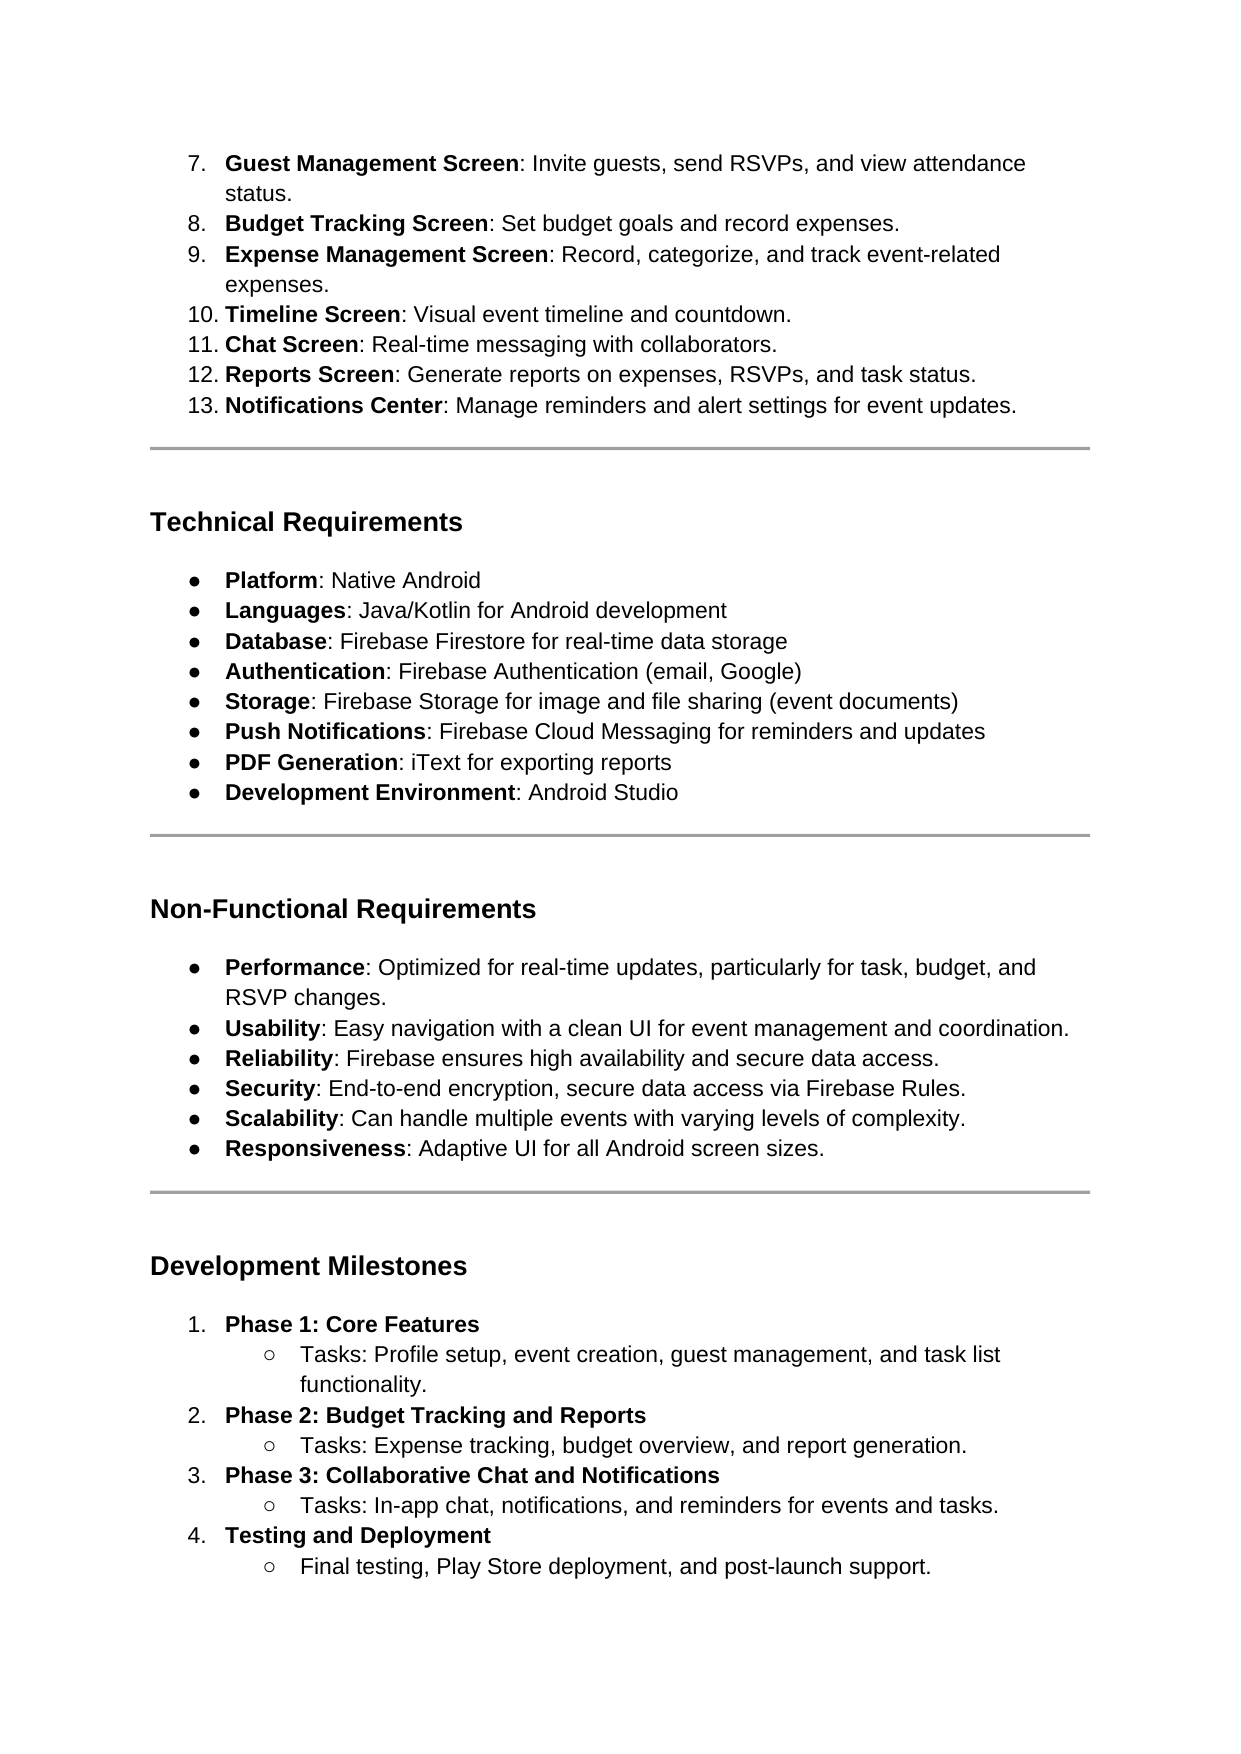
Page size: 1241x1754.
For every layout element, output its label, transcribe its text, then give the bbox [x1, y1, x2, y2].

list Storage: Firebase Storage for image and file sharing (event documents) [187, 688, 1090, 714]
list Phase 1: Core Features [187, 1311, 1090, 1337]
list Push Notifications: Firebase Cloud Messaging for reminders and updates [187, 718, 1090, 744]
list Tasks: In-app chat, notifications, and reminders for events and tasks. [262, 1492, 1090, 1518]
list Chat Screen: Real-time messaging with collaborators. [187, 331, 1090, 358]
list Expense Management Screen: Record, categorize, and track event-related expenses. [187, 241, 1090, 297]
list Development Environment: Android Studio [187, 779, 1090, 805]
list Responsiveness: Adaptive UI for all Android screen sizes. [187, 1135, 1090, 1162]
list Reliability: Firebase ensures high availability and secure data access. [187, 1045, 1090, 1071]
list Timeline Screen: Visual event timeline and countdown. [187, 301, 1090, 327]
list Usability: Easy navigation with a clean UI for event management and coordination. [187, 1014, 1090, 1041]
list Platform: Native Android [187, 567, 1090, 593]
list Performance: Optimized for real-time updates, particularly for task, budget, and RSVP changes. [187, 954, 1090, 1011]
subtitle Development Milestones [150, 1250, 1090, 1281]
list Tasks: Expense tracking, budget overview, and report generation. [262, 1432, 1090, 1458]
list Database: Firebase Firestore for real-time data storage [187, 628, 1090, 654]
list Tasks: Profile setup, event creation, guest management, and task list functionality. [262, 1341, 1090, 1398]
list Reports Screen: Generate reports on expenses, RSVPs, and task status. [187, 361, 1090, 388]
list Notifications Center: Manage reminders and alert settings for event updates. [187, 392, 1090, 418]
list Testing and Deployment [187, 1522, 1090, 1549]
list Phase 3: Collaborative Chat and Notifications [187, 1462, 1090, 1488]
list Final testing, Play Store deployment, and post-launch support. [262, 1553, 1090, 1579]
list Languages: Java/Kotlin for Android development [187, 597, 1090, 624]
list Authentication: Firebase Authentication (email, Google) [187, 658, 1090, 684]
list Guest Management Screen: Invite guests, send RSVPs, and view attendance status. [187, 150, 1090, 207]
list Scalability: Can handle multiple events with varying levels of complexity. [187, 1105, 1090, 1132]
list Budget Tracking Screen: Set budget goals and record expenses. [187, 210, 1090, 237]
subtitle Technical Requirements [150, 506, 1090, 537]
subtitle Non-Functional Requirements [150, 893, 1090, 924]
list PDF Generation: iText for exporting reports [187, 748, 1090, 775]
list Security: End-to-end encryption, secure data access via Firebase Rules. [187, 1075, 1090, 1101]
list Phase 2: Budget Tracking and Reports [187, 1402, 1090, 1428]
